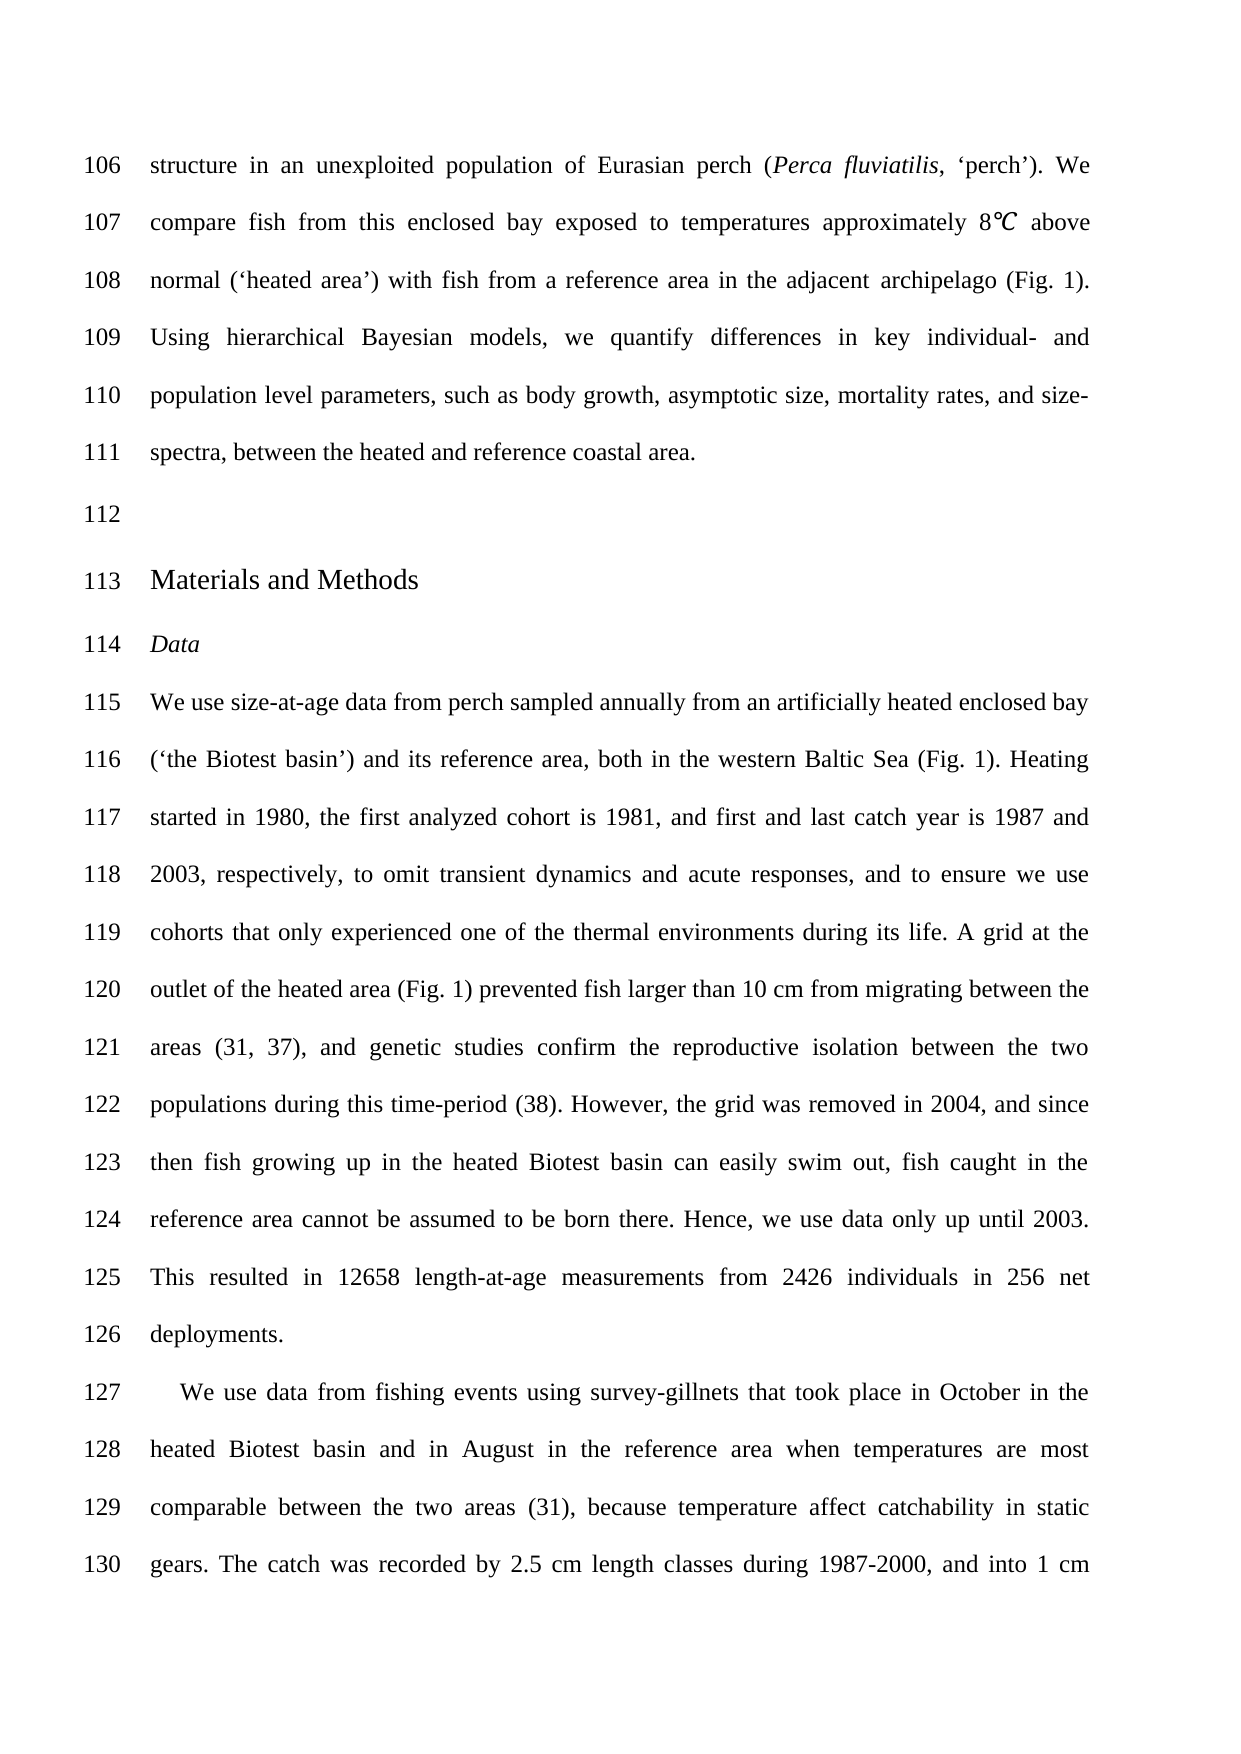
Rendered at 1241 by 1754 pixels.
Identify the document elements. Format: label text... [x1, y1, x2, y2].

text We use size-at-age data from perch sampled annually from an artificially heated enclosed bay (‘the Biotest basin’) and its reference area, both in the western Baltic Sea (Fig. 1). Heating started in 1980, the first analyzed cohort is 1981, and first and last catch year is 1987 and 2003, respectively, to omit transient dynamics and acute responses, and to ensure we use cohorts that only experienced one of the thermal environments during its life. A grid at the outlet of the heated area (Fig. 1) prevented fish larger than 10 cm from migrating between the areas (31, 37), and genetic studies confirm the reproductive isolation between the two populations during this time-period (38). However, the grid was removed in 2004, and since then fish growing up in the heated Biotest basin can easily swim out, fish caught in the reference area cannot be assumed to be born there. Hence, we use data only up until 2003. This resulted in 12658 length-at-age measurements from 2426 individuals in 256 net deployments. [150, 687, 1090, 1348]
text Data [150, 629, 1090, 658]
text Materials and Methods [150, 562, 1090, 596]
